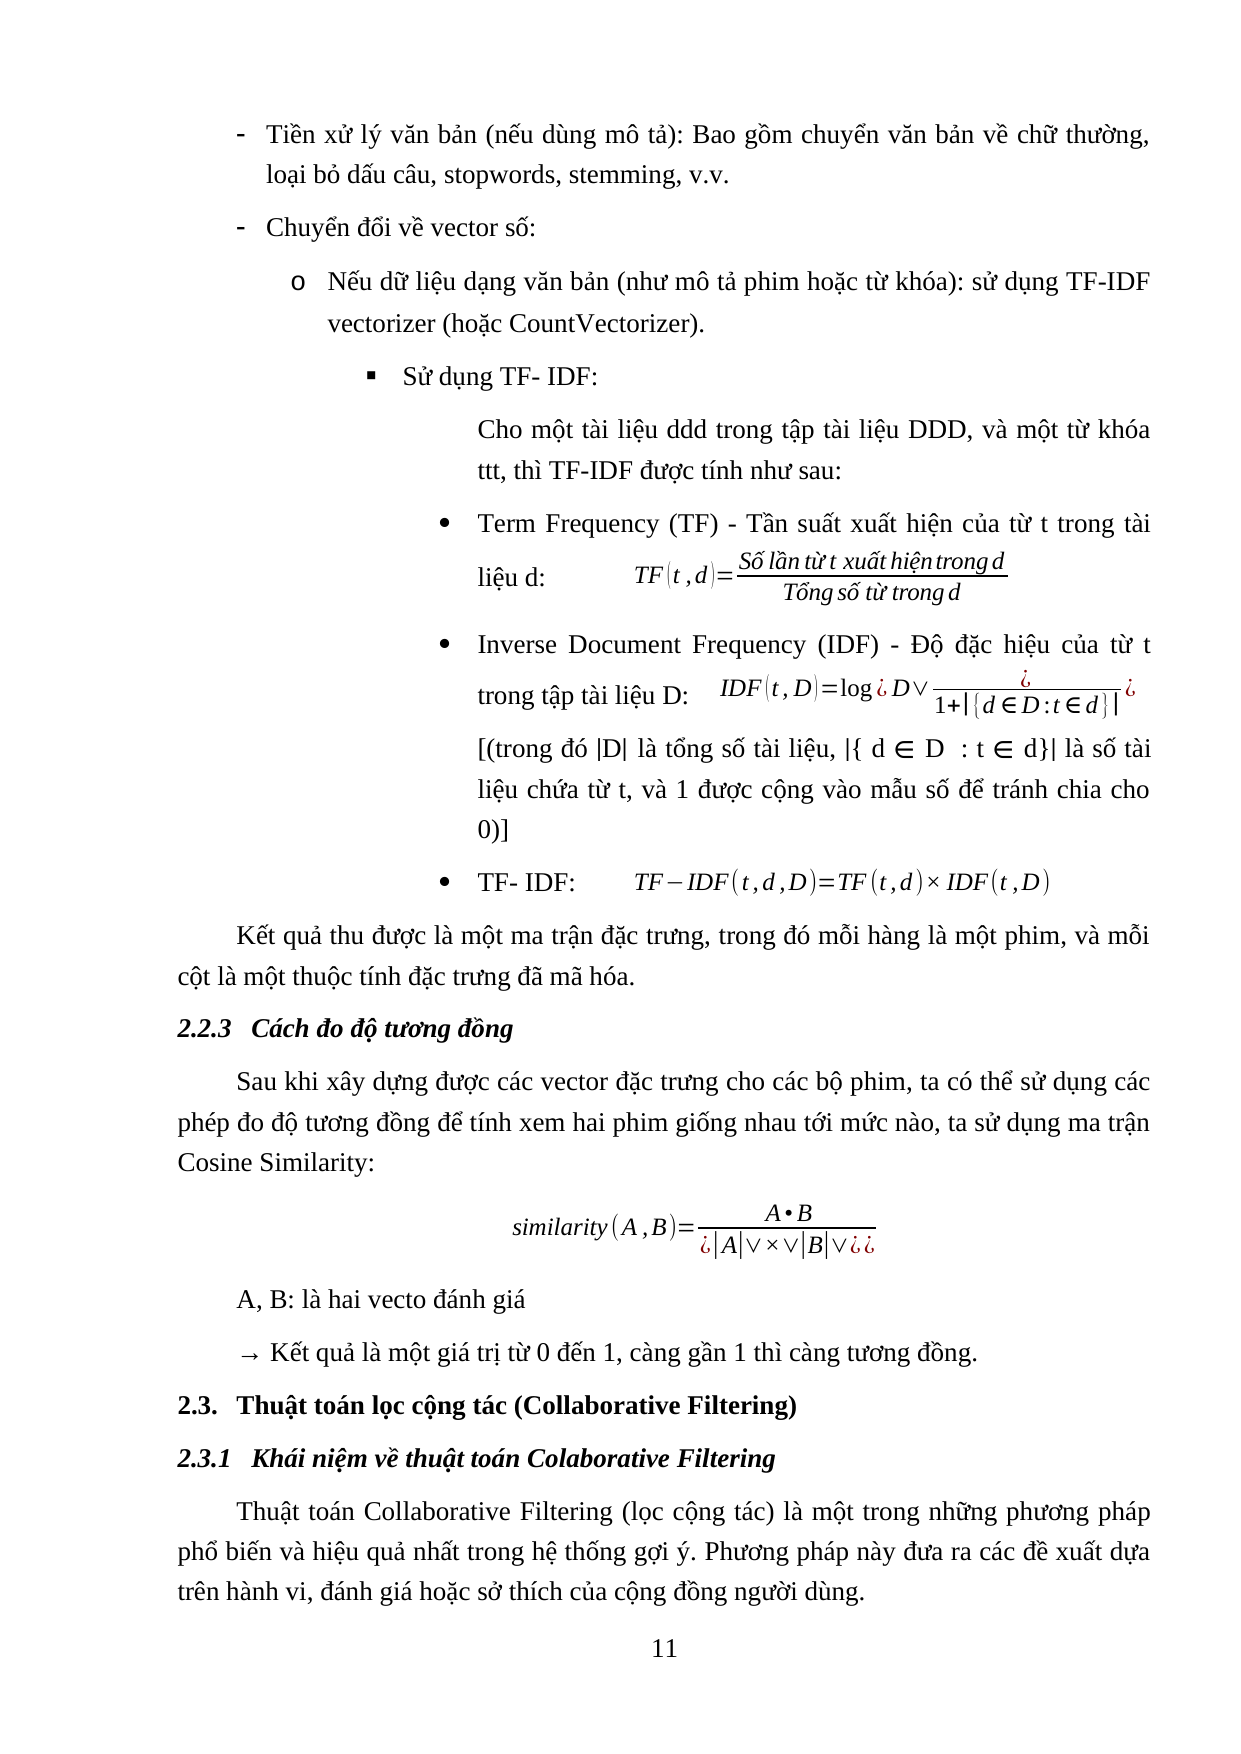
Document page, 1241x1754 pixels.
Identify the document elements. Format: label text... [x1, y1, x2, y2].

list TF- IDF: [440, 866, 1152, 897]
subtitle Thuật toán lọc cộng tác (Collaborative Filtering) [177, 1389, 1152, 1420]
list Sử dụng TF- IDF: [365, 360, 1152, 392]
subtitle Khái niệm về thuật toán Colaborative Filtering [177, 1442, 1152, 1473]
list Term Frequency (TF) - Tần suất xuất hiện của từ t trong tài liệu d: [440, 507, 1152, 606]
list Cho một tài liệu ddd trong tập tài liệu DDD, và một từ khóa ttt, thì TF-IDF được tính như sau: [477, 413, 1152, 485]
text → Kết quả là một giá trị từ 0 đến 1, càng gần 1 thì càng tương đồng. [177, 1336, 1152, 1367]
text A, B: là hai vecto đánh giá [177, 1283, 1152, 1314]
subtitle Cách đo độ tương đồng [177, 1013, 1152, 1044]
text Chuyển đổi về vector số: [236, 212, 1152, 243]
list Inverse Document Frequency (IDF) - Độ đặc hiệu của từ t trong tập tài liệu D: [(trong đó ∣D| là tổng số tài liệu, ∣{ d ∈ D : t ∈ d}∣ là số tài liệu chứa từ t, và 1 được cộng vào mẫu số để tránh chia cho 0)] [440, 628, 1152, 844]
text Thuật toán Collaborative Filtering (lọc cộng tác) là một trong những phương pháp phổ biến và hiệu quả nhất trong hệ thống gợi ý. Phương pháp này đưa ra các đề xuất dựa trên hành vi, đánh giá hoặc sở thích của cộng đồng người dùng. [177, 1494, 1152, 1607]
text Kết quả thu được là một ma trận đặc trưng, trong đó mỗi hàng là một phim, và mỗi cột là một thuộc tính đặc trưng đã mã hóa. [177, 919, 1152, 991]
text Tiền xử lý văn bản (nếu dùng mô tả): Bao gồm chuyển văn bản về chữ thường, loại bỏ dấu câu, stopwords, stemming, v.v. [236, 118, 1152, 190]
list Nếu dữ liệu dạng văn bản (như mô tả phim hoặc từ khóa): sử dụng TF-IDF vectorizer (hoặc CountVectorizer). [290, 265, 1152, 338]
text Sau khi xây dựng được các vector đặc trưng cho các bộ phim, ta có thể sử dụng các phép đo độ tương đồng để tính xem hai phim giống nhau tới mức nào, ta sử dụng ma trận Cosine Similarity: [177, 1066, 1152, 1177]
